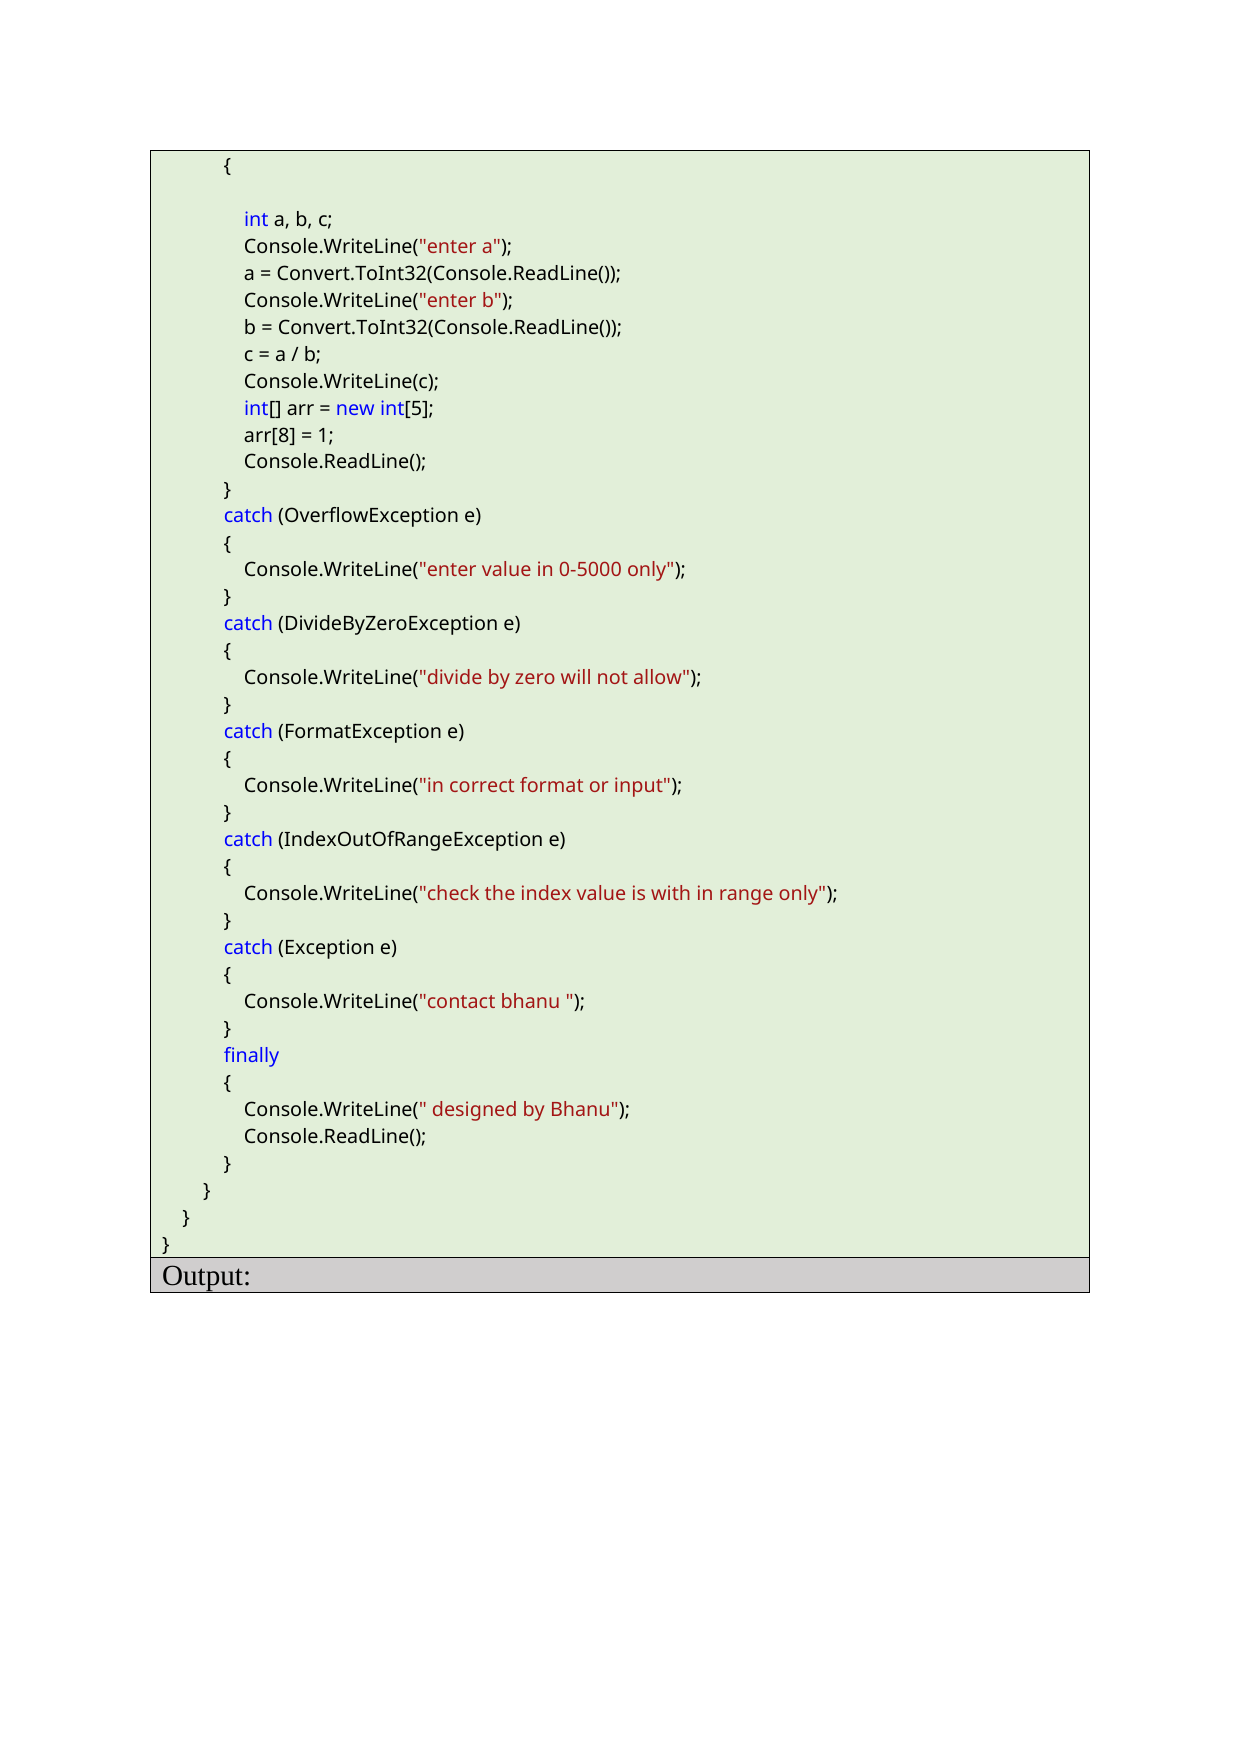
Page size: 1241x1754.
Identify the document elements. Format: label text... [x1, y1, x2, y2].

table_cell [151, 151, 1089, 1257]
table_cell Output: [151, 1258, 1089, 1292]
